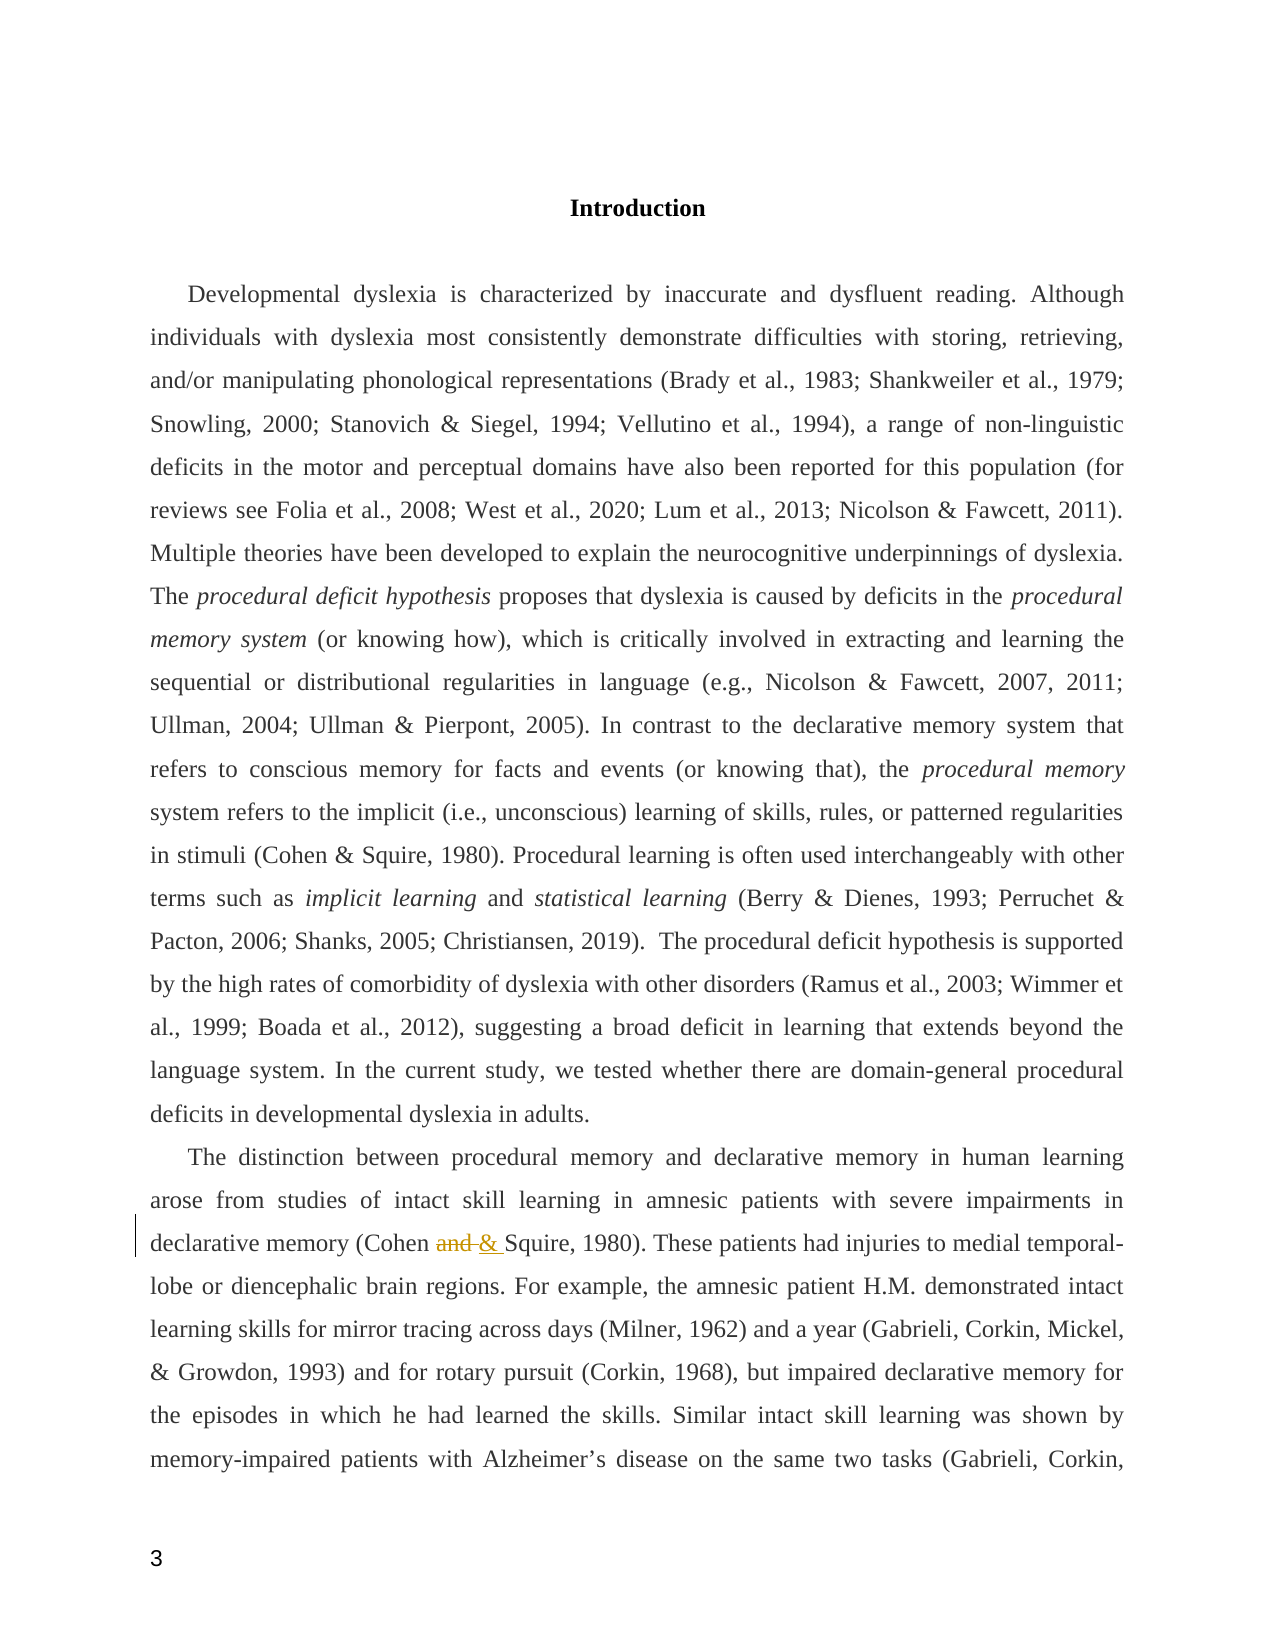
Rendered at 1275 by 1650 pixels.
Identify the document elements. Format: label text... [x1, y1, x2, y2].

text Introduction [150, 193, 1125, 222]
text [150, 1142, 1125, 1472]
text Developmental dyslexia is characterized by inaccurate and dysfluent reading. Although individuals with dyslexia most consistently demonstrate difficulties with storing, retrieving, and/or manipulating phonological representations (Brady et al., 1983; Shankweiler et al., 1979; Snowling, 2000; Stanovich & Siegel, 1994; Vellutino et al., 1994), a range of non-linguistic deficits in the motor and perceptual domains have also been reported for this population (for reviews see Folia et al., 2008; West et al., 2020; Lum et al., 2013; Nicolson & Fawcett, 2011). Multiple theories have been developed to explain the neurocognitive underpinnings of dyslexia. The procedural deficit hypothesis proposes that dyslexia is caused by deficits in the procedural memory system (or knowing how), which is critically involved in extracting and learning the sequential or distributional regularities in language (e.g., Nicolson & Fawcett, 2007, 2011; Ullman, 2004; Ullman & Pierpont, 2005). In contrast to the declarative memory system that refers to conscious memory for facts and events (or knowing that), the procedural memory system refers to the implicit (i.e., unconscious) learning of skills, rules, or patterned regularities in stimuli (Cohen & Squire, 1980). Procedural learning is often used interchangeably with other terms such as implicit learning and statistical learning (Berry & Dienes, 1993; Perruchet & Pacton, 2006; Shanks, 2005; Christiansen, 2019). The procedural deficit hypothesis is supported by the high rates of comorbidity of dyslexia with other disorders (Ramus et al., 2003; Wimmer et al., 1999; Boada et al., 2012), suggesting a broad deficit in learning that extends beyond the language system. In the current study, we tested whether there are domain-general procedural deficits in developmental dyslexia in adults. [150, 279, 1125, 1127]
